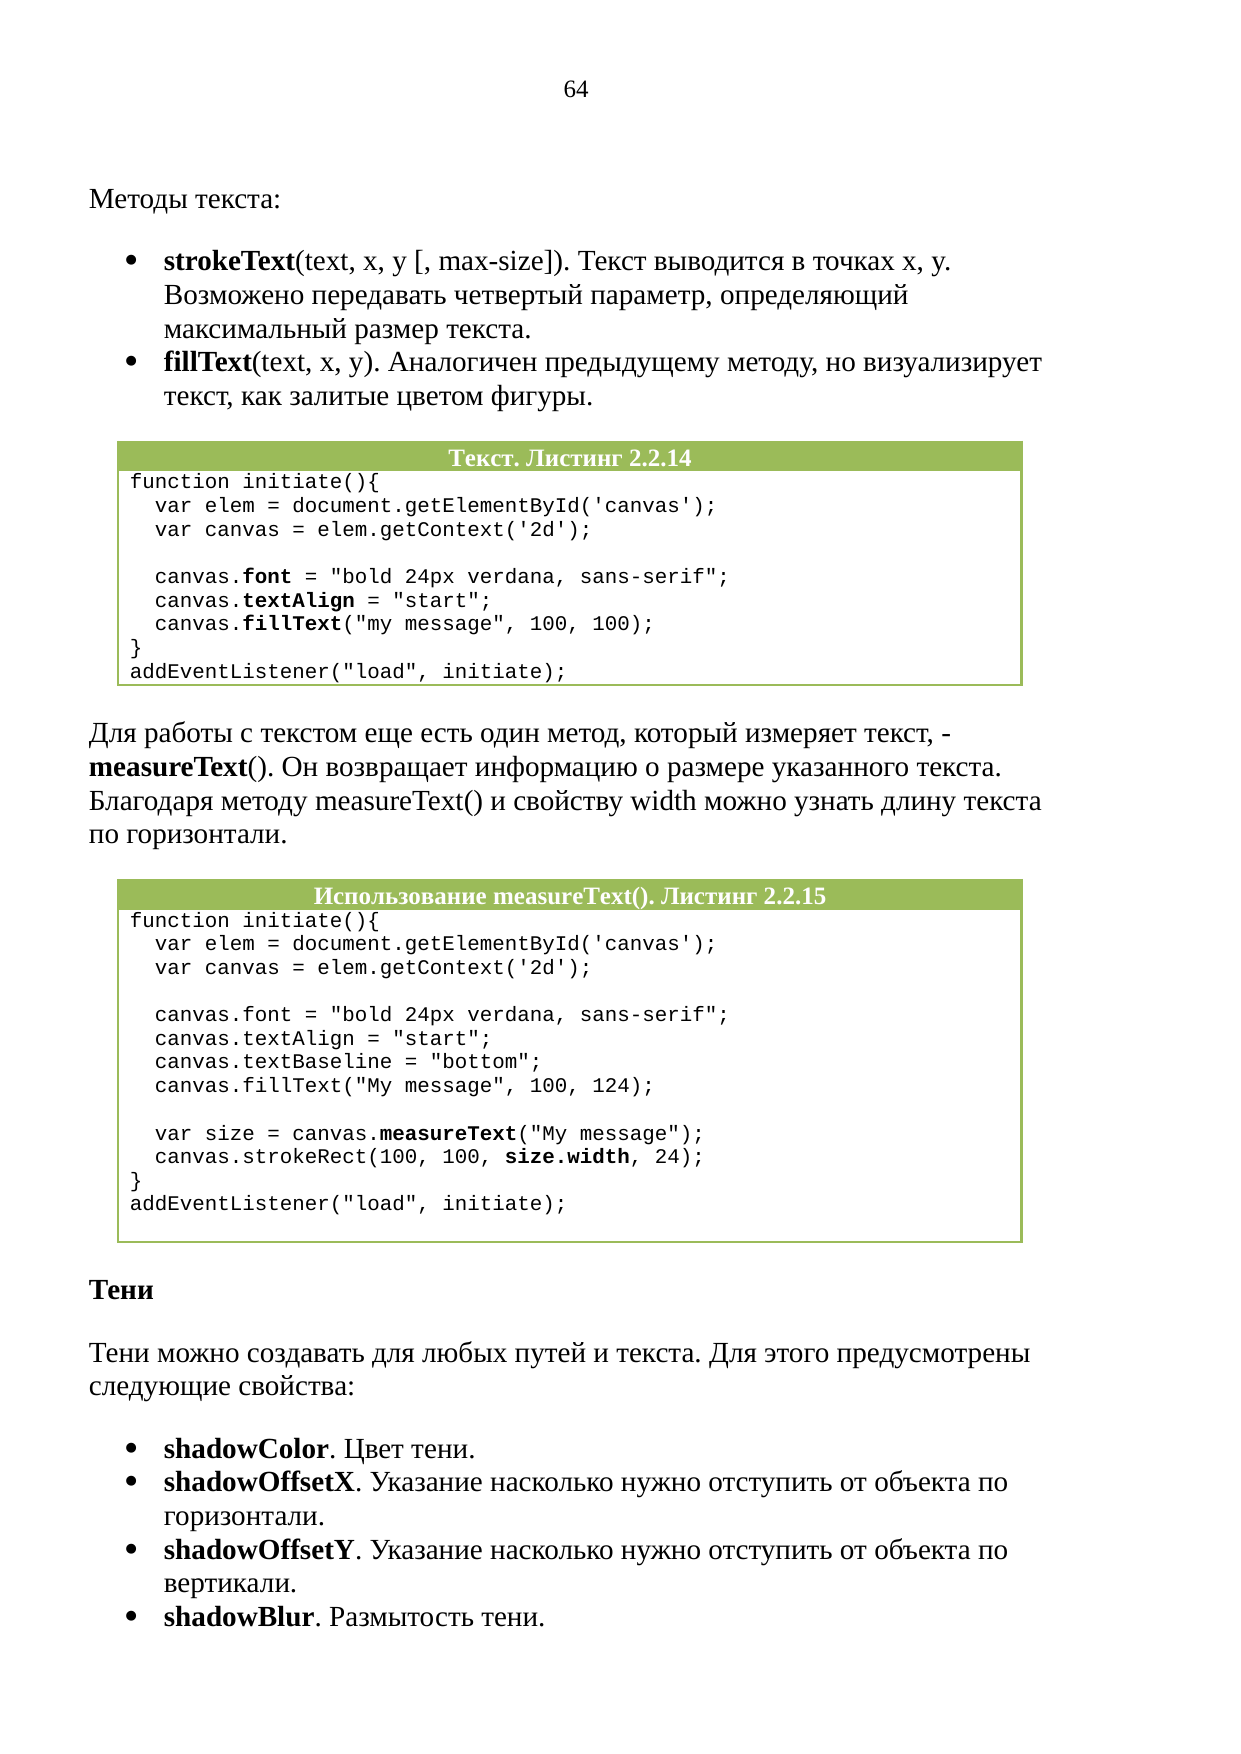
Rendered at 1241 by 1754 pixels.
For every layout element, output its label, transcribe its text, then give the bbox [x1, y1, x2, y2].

text Для работы с текстом еще есть один метод, который измеряет текст, - measureText(). Он возвращает информацию о размере указанного текста. Благодаря методу measureText() и свойству width можно узнать длину текста по горизонтали. [89, 716, 1063, 850]
text Тени [89, 1272, 1063, 1306]
list shadowOffsetY. Указание насколько нужно отступить от объекта по вертикали. [126, 1532, 1063, 1599]
list shadowOffsetX. Указание насколько нужно отступить от объекта по горизонтали. [126, 1464, 1063, 1532]
table_header Текст. Листинг 2.2.14 [119, 443, 1020, 471]
text Методы текста: [89, 181, 1063, 214]
list shadowBlur. Размытость тени. [126, 1599, 1063, 1633]
list fillText(text, x, y). Аналогичен предыдущему методу, но визуализирует текст, как залитые цветом фигуры. [126, 344, 1063, 411]
table_cell function initiate(){ var elem = document.getElementById('canvas'); var canvas = elem.getContext('2d'); canvas.font = "bold 24px verdana, sans-serif"; canvas.textAlign = "start"; canvas.textBaseline = "bottom"; canvas.fillText("My message", 100, 124); var size = canvas.measureText("My message"); canvas.strokeRect(100, 100, size.width, 24); } addEventListener("load", initiate); [119, 910, 1020, 1241]
list shadowColor. Цвет тени. [126, 1431, 1063, 1464]
table_header Использование measureText(). Листинг 2.2.15 [119, 881, 1020, 910]
table_cell function initiate(){ var elem = document.getElementById('canvas'); var canvas = elem.getContext('2d'); canvas.font = "bold 24px verdana, sans-serif"; canvas.textAlign = "start"; canvas.fillText("my message", 100, 100); } addEventListener("load", initiate); [119, 471, 1020, 684]
text Тени можно создавать для любых путей и текста. Для этого предусмотрены следующие свойства: [89, 1335, 1063, 1402]
list strokeText(text, x, y [, max-size]). Текст выводится в точках x, y. Возможено передавать четвертый параметр, определяющий максимальный размер текста. [126, 243, 1063, 344]
